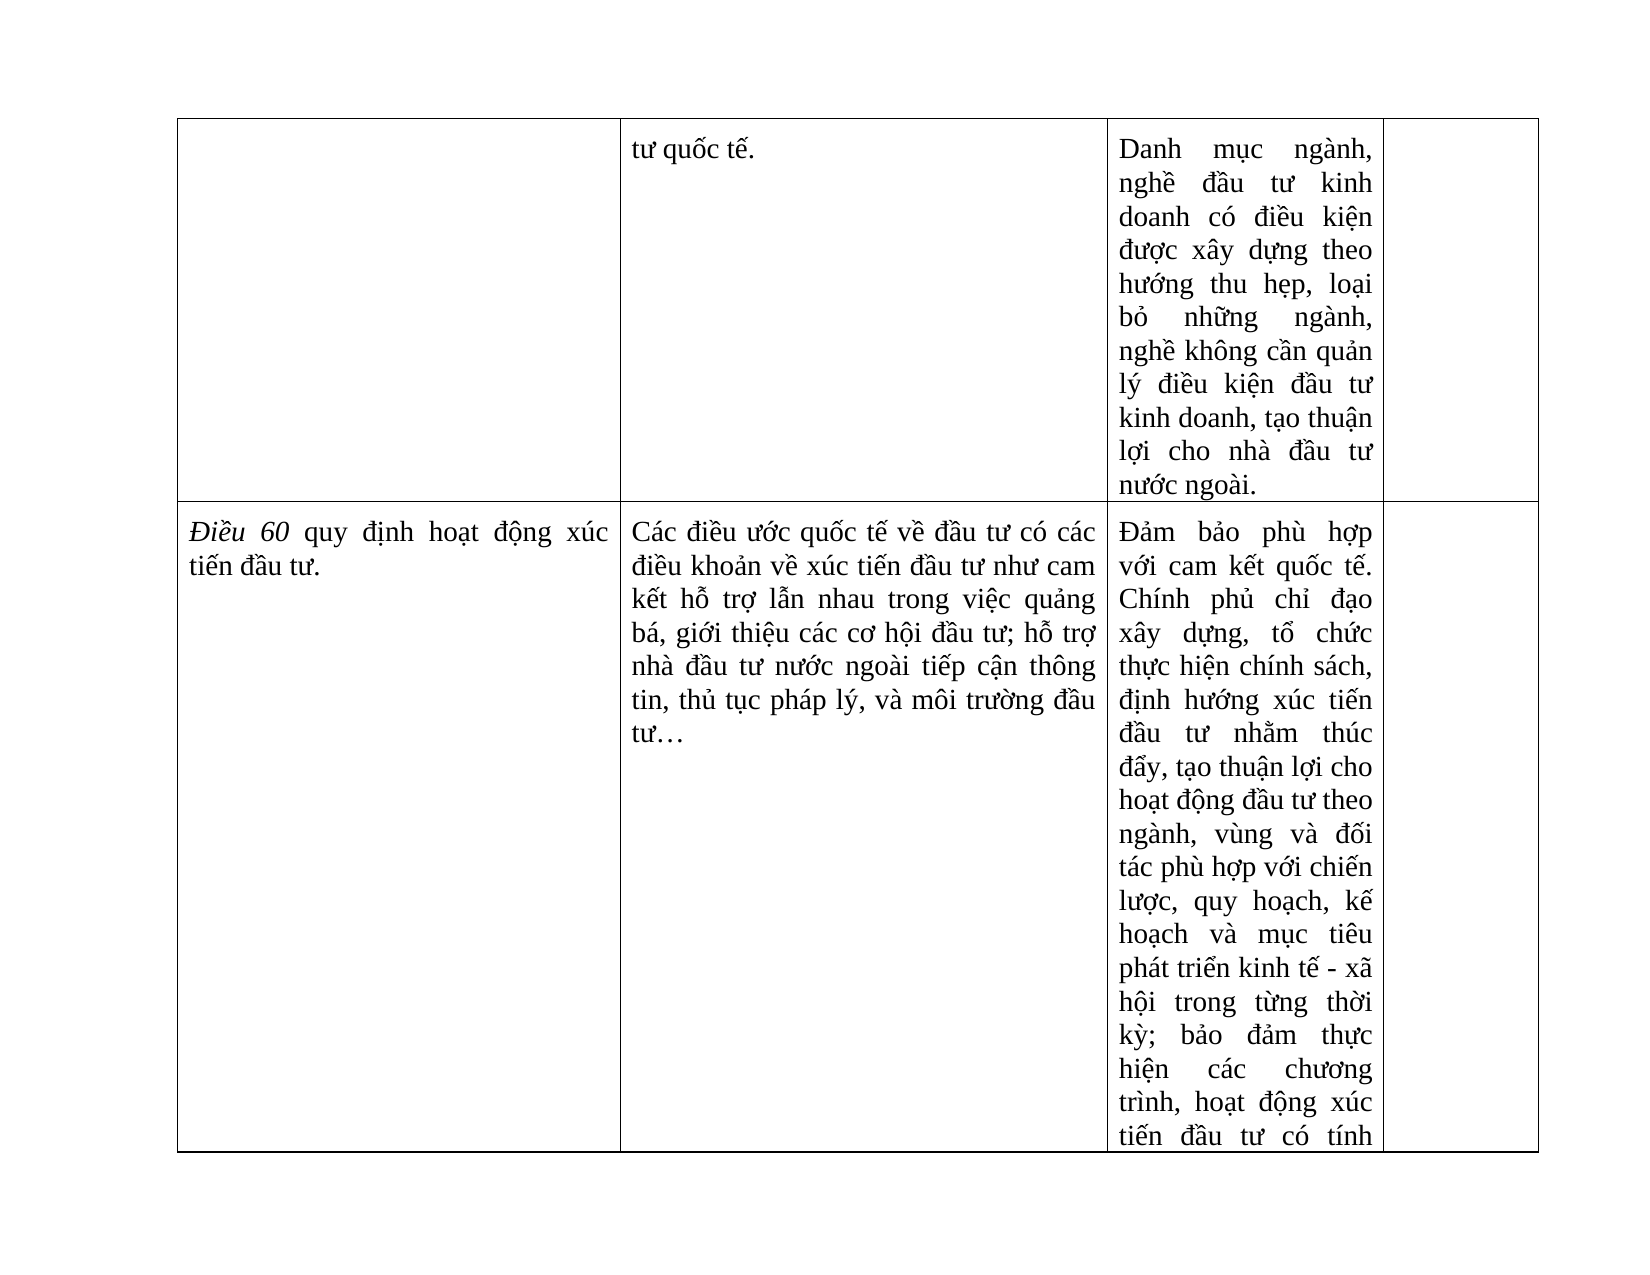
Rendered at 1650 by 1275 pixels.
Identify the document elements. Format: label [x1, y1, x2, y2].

table_cell [1108, 502, 1383, 1151]
table_cell [621, 119, 1107, 501]
table_cell [178, 119, 620, 501]
table_cell [621, 502, 1107, 1151]
table_cell [1108, 119, 1383, 501]
table_cell [178, 502, 620, 1151]
table_cell [1384, 502, 1538, 1151]
table_cell [1384, 119, 1538, 501]
